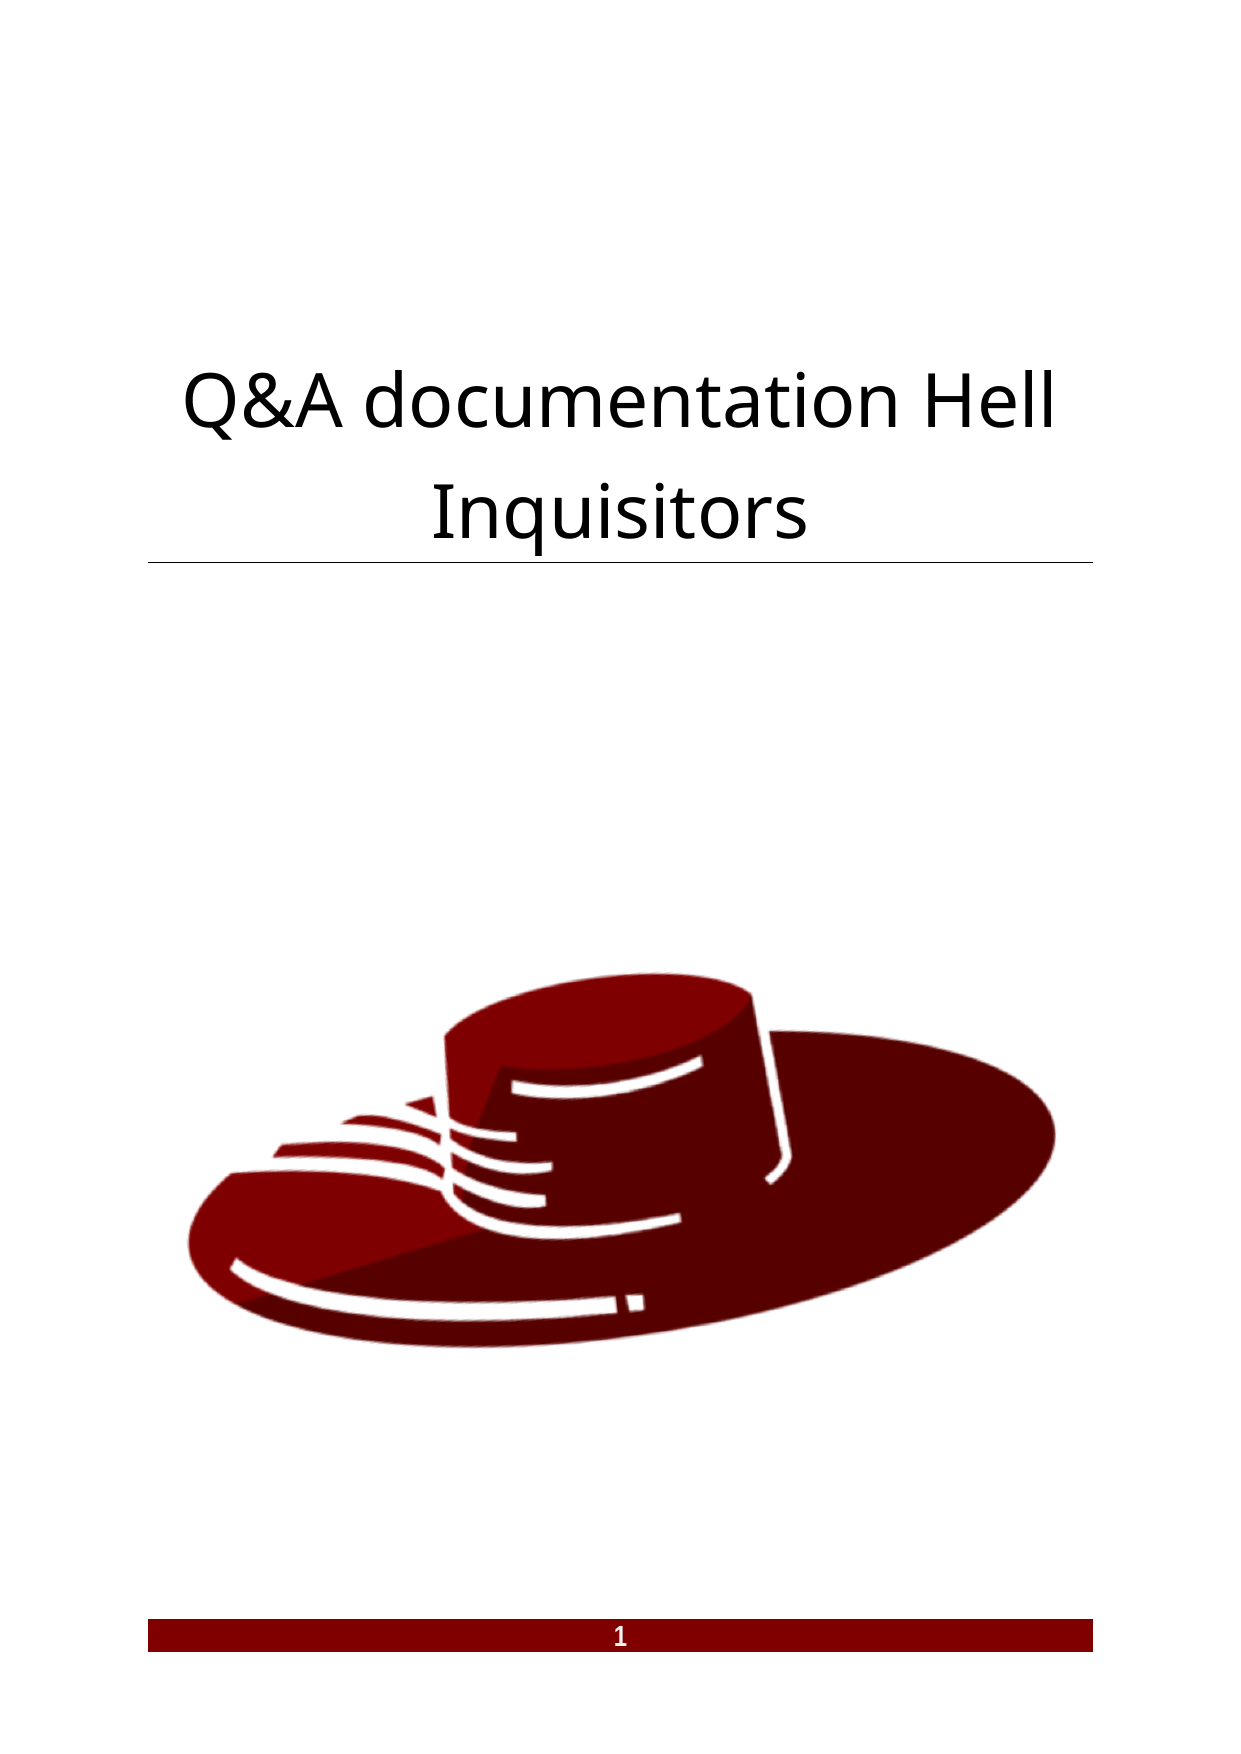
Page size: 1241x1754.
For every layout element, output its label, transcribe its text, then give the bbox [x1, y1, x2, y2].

picture [117, 835, 1126, 1489]
text Q&A documentation Hell Inquisitors [148, 348, 1093, 562]
